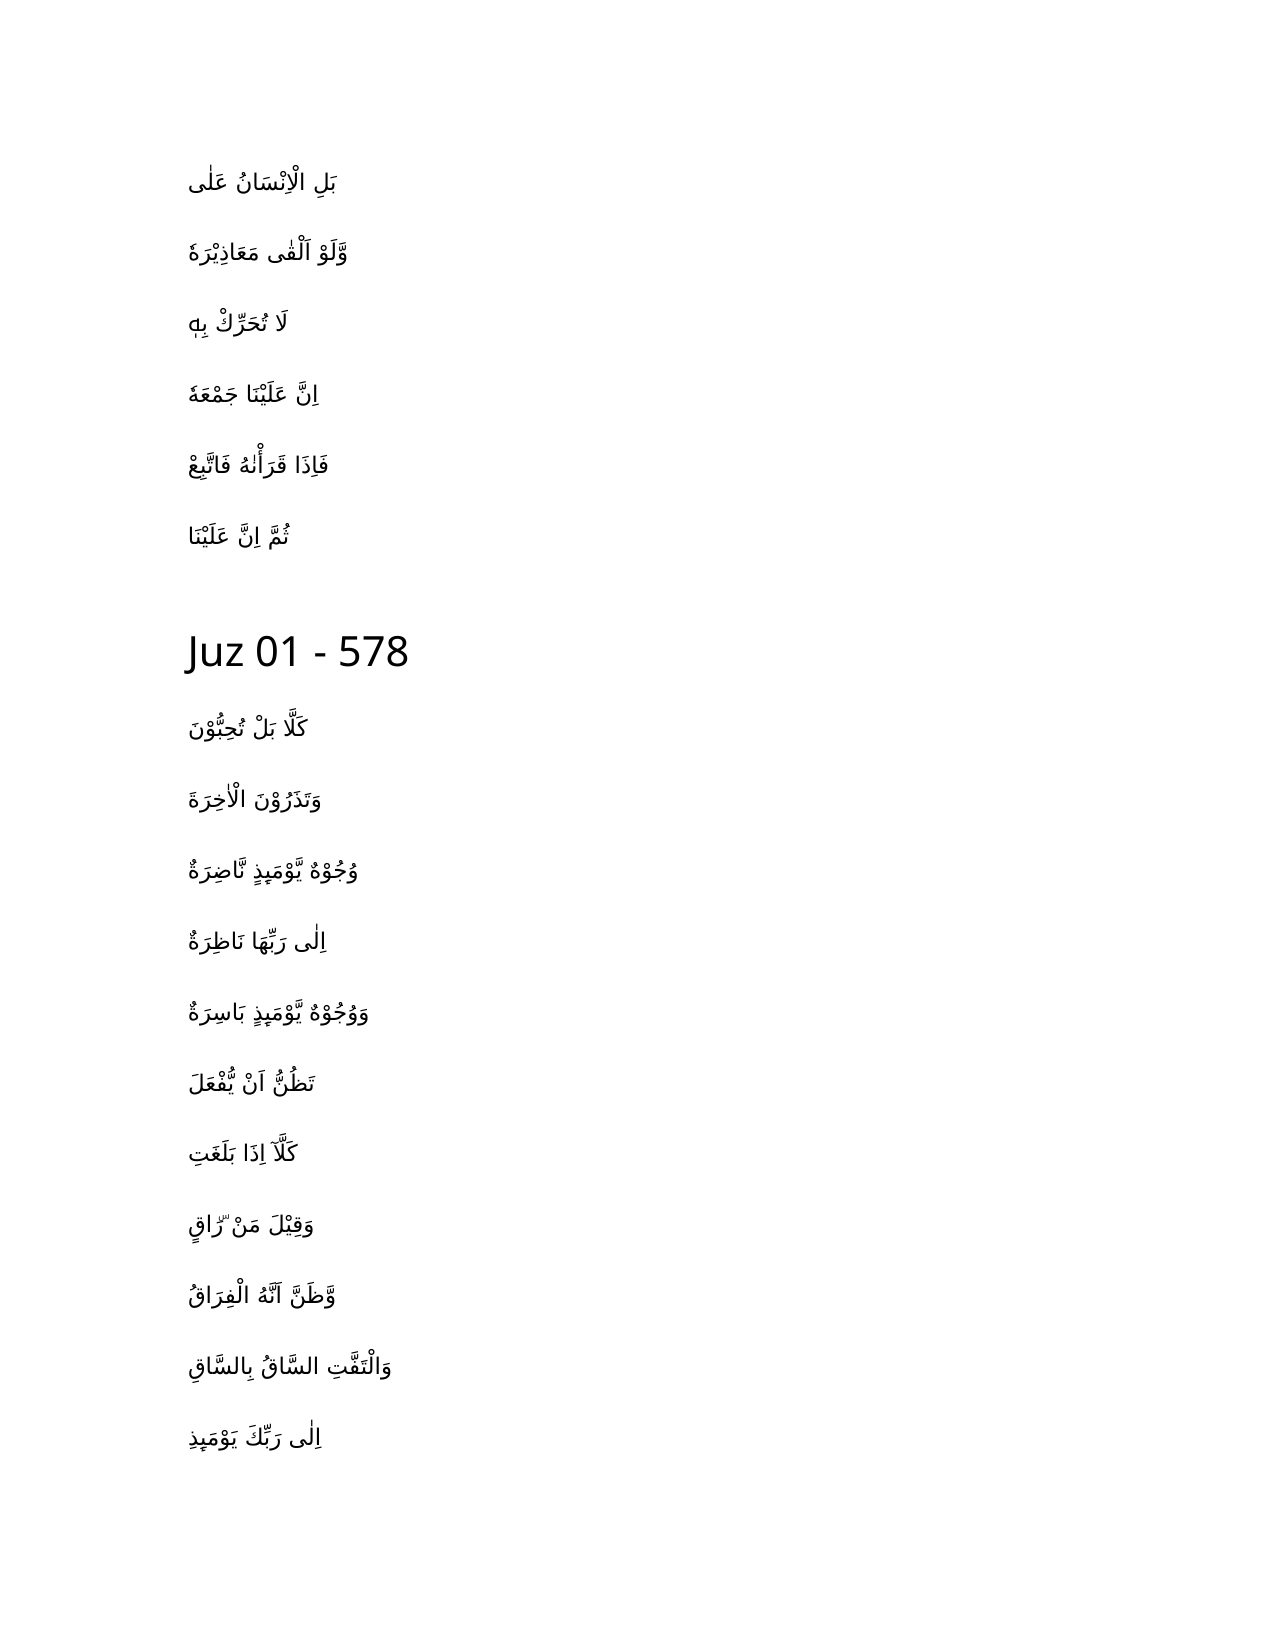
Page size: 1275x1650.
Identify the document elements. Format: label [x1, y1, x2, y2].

table_cell [176, 575, 1076, 1476]
table_header [176, 150, 1076, 575]
